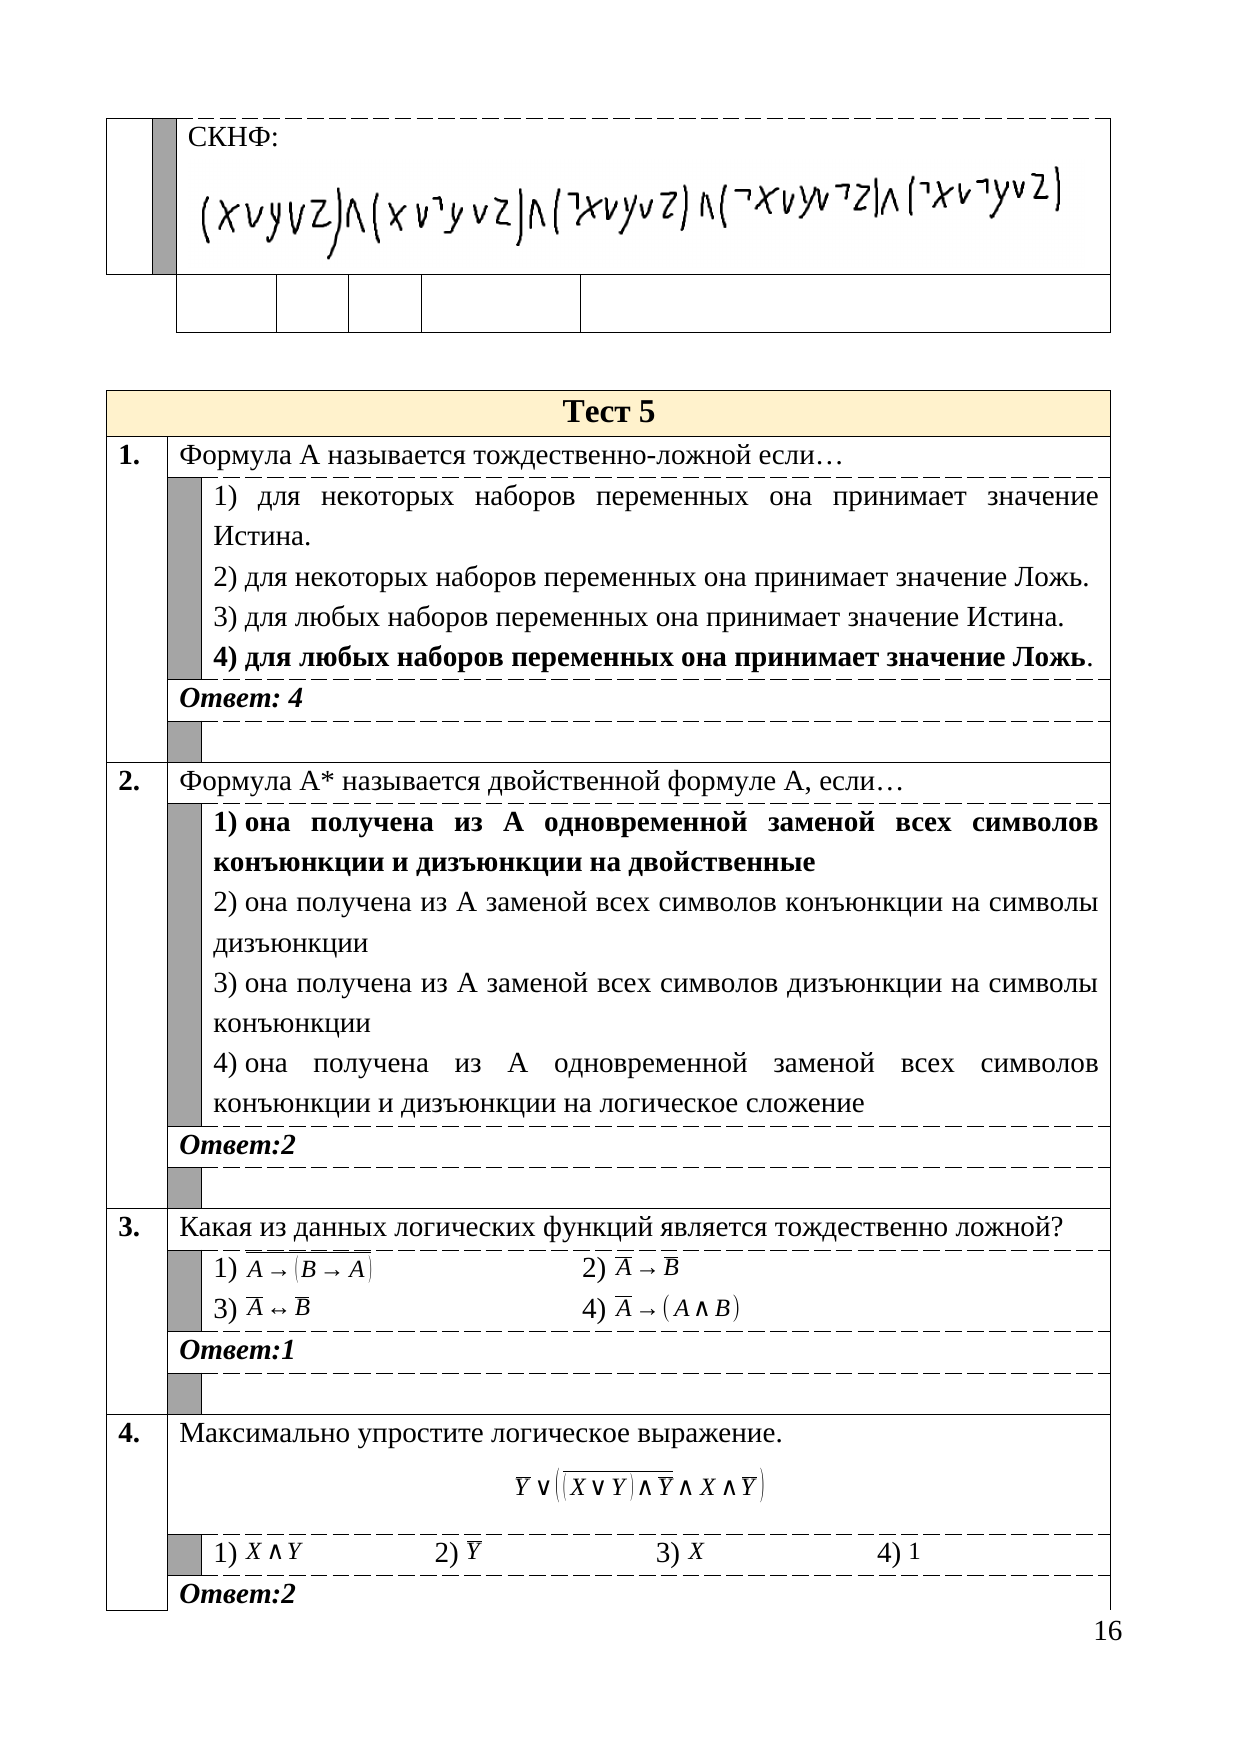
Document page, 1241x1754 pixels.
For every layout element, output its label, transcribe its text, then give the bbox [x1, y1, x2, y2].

table_cell 1) 2) 3) 4) [202, 1250, 1110, 1331]
table_cell [202, 1167, 1110, 1208]
table_cell 1) для некоторых наборов переменных она принимает значение Истина. 2) для некоторых наборов переменных она принимает значение Ложь. 3) для любых наборов переменных она принимает значение Истина. 4) для любых наборов переменных она принимает значение Ложь. [202, 477, 1110, 679]
table_cell СДНФ: СКНФ: [177, 118, 1110, 274]
table_header Тест 5 [107, 391, 1110, 436]
table_cell Ответ:2 [168, 1126, 1110, 1167]
table_cell [202, 1373, 1110, 1414]
table_cell [168, 1535, 201, 1575]
table_cell 1) она получена из А одновременной заменой всех символов конъюнкции и дизъюнкции на двойственные 2) она получена из А заменой всех символов конъюнкции на символы дизъюнкции 3) она получена из А заменой всех символов дизъюнкции на символы конъюнкции 4) она получена из А одновременной заменой всех символов конъюнкции и дизъюнкции на логическое сложение [202, 803, 1110, 1126]
table_cell 2. [107, 763, 167, 1208]
table_cell [202, 721, 1110, 762]
table_cell [168, 1374, 201, 1414]
table_cell [277, 275, 348, 332]
table_cell [422, 275, 580, 332]
table_cell Формула А называется тождественно-ложной если… [168, 437, 1110, 477]
table_cell Какая из данных логических функций является тождественно ложной? [168, 1209, 1110, 1249]
table_cell Максимально упростите логическое выражение. [168, 1415, 1110, 1534]
table_cell [168, 478, 201, 679]
table_cell Формула А* называется двойственной формуле А, если… [168, 763, 1110, 803]
table_cell [177, 275, 276, 332]
table_cell 3. [107, 1209, 167, 1414]
table_cell [168, 722, 201, 762]
table_cell Ответ:2 [168, 1575, 1110, 1610]
table_cell [168, 1168, 201, 1208]
table_cell [153, 119, 176, 274]
picture [187, 159, 1085, 268]
table_cell [349, 275, 421, 332]
table_cell 1) 2) 3) 4) [202, 1534, 1110, 1575]
table_cell 4. [107, 1415, 167, 1610]
table_cell Ответ:1 [168, 1331, 1110, 1372]
table_cell 1. [107, 437, 167, 762]
table_cell [168, 804, 201, 1126]
table_cell [581, 275, 1110, 332]
table_cell Ответ: 4 [168, 679, 1110, 721]
table_cell [168, 1251, 201, 1331]
